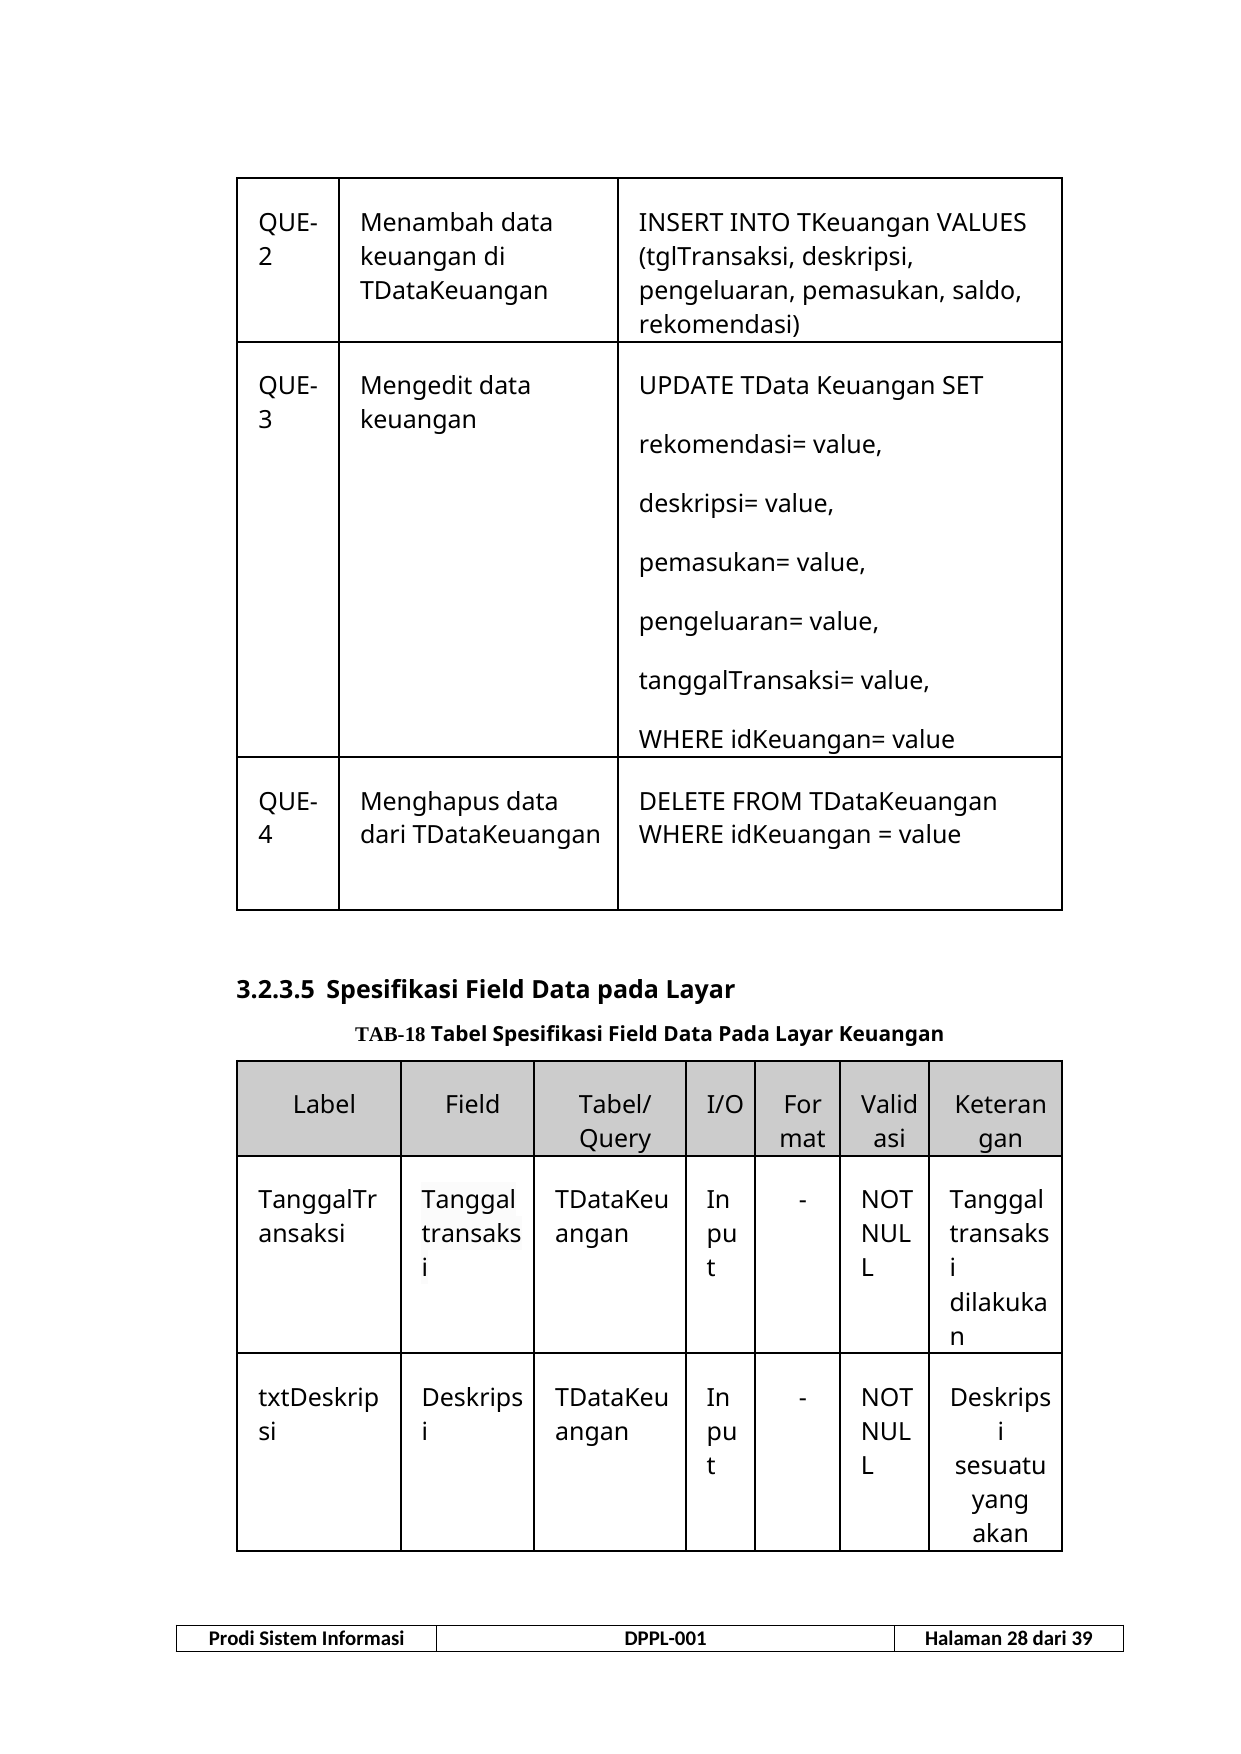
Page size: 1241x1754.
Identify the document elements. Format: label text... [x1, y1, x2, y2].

table_cell QUE-4 [238, 758, 338, 909]
table_cell - [756, 1354, 839, 1550]
table_cell INSERT INTO TKeuangan VALUES (tglTransaksi, deskripsi, pengeluaran, pemasukan, saldo, rekomendasi) [619, 179, 1061, 341]
table_cell Mengedit data keuangan [340, 343, 617, 756]
table_cell txtDeskripsi [238, 1354, 400, 1550]
table_cell NOT NULL [841, 1354, 928, 1550]
table_header Validasi [841, 1062, 928, 1155]
table_cell TDataKeuangan [535, 1354, 685, 1550]
table_cell DELETE FROM TDataKeuangan WHERE idKeuangan = value [619, 758, 1061, 909]
table_cell Input [687, 1354, 754, 1550]
table_cell Menambah data keuangan di TDataKeuangan [340, 179, 617, 341]
table_cell Input [687, 1157, 754, 1352]
table_header Format [756, 1062, 839, 1155]
table_cell QUE-2 [238, 179, 338, 341]
table_cell UPDATE TData Keuangan SET rekomendasi= value, deskripsi= value, pemasukan= value, pengeluaran= value, tanggalTransaksi= value, WHERE idKeuangan= value [619, 343, 1061, 756]
table_header Label [238, 1062, 400, 1155]
table_header Keterangan [930, 1062, 1061, 1155]
table_cell TanggalTransaksi [238, 1157, 400, 1352]
table_header Field [402, 1062, 533, 1155]
table_cell QUE-3 [238, 343, 338, 756]
table_header I/O [687, 1062, 754, 1155]
table_cell Tanggal transaksi dilakukan [930, 1157, 1061, 1352]
subtitle Spesifikasi Field Data pada Layar [236, 972, 1063, 1006]
table_cell Deskripsi [402, 1354, 533, 1550]
table_cell Menghapus data dari TDataKeuangan [340, 758, 617, 909]
table_cell NOT NULL [841, 1157, 928, 1352]
table_cell TDataKeuangan [535, 1157, 685, 1352]
table_cell - [756, 1157, 839, 1352]
table_cell Tanggal transaksi [402, 1157, 533, 1352]
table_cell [930, 1354, 1061, 1550]
text TAB-18 Tabel Spesifikasi Field Data Pada Layar Keuangan [236, 1019, 1063, 1047]
table_header Tabel/Query [535, 1062, 685, 1155]
